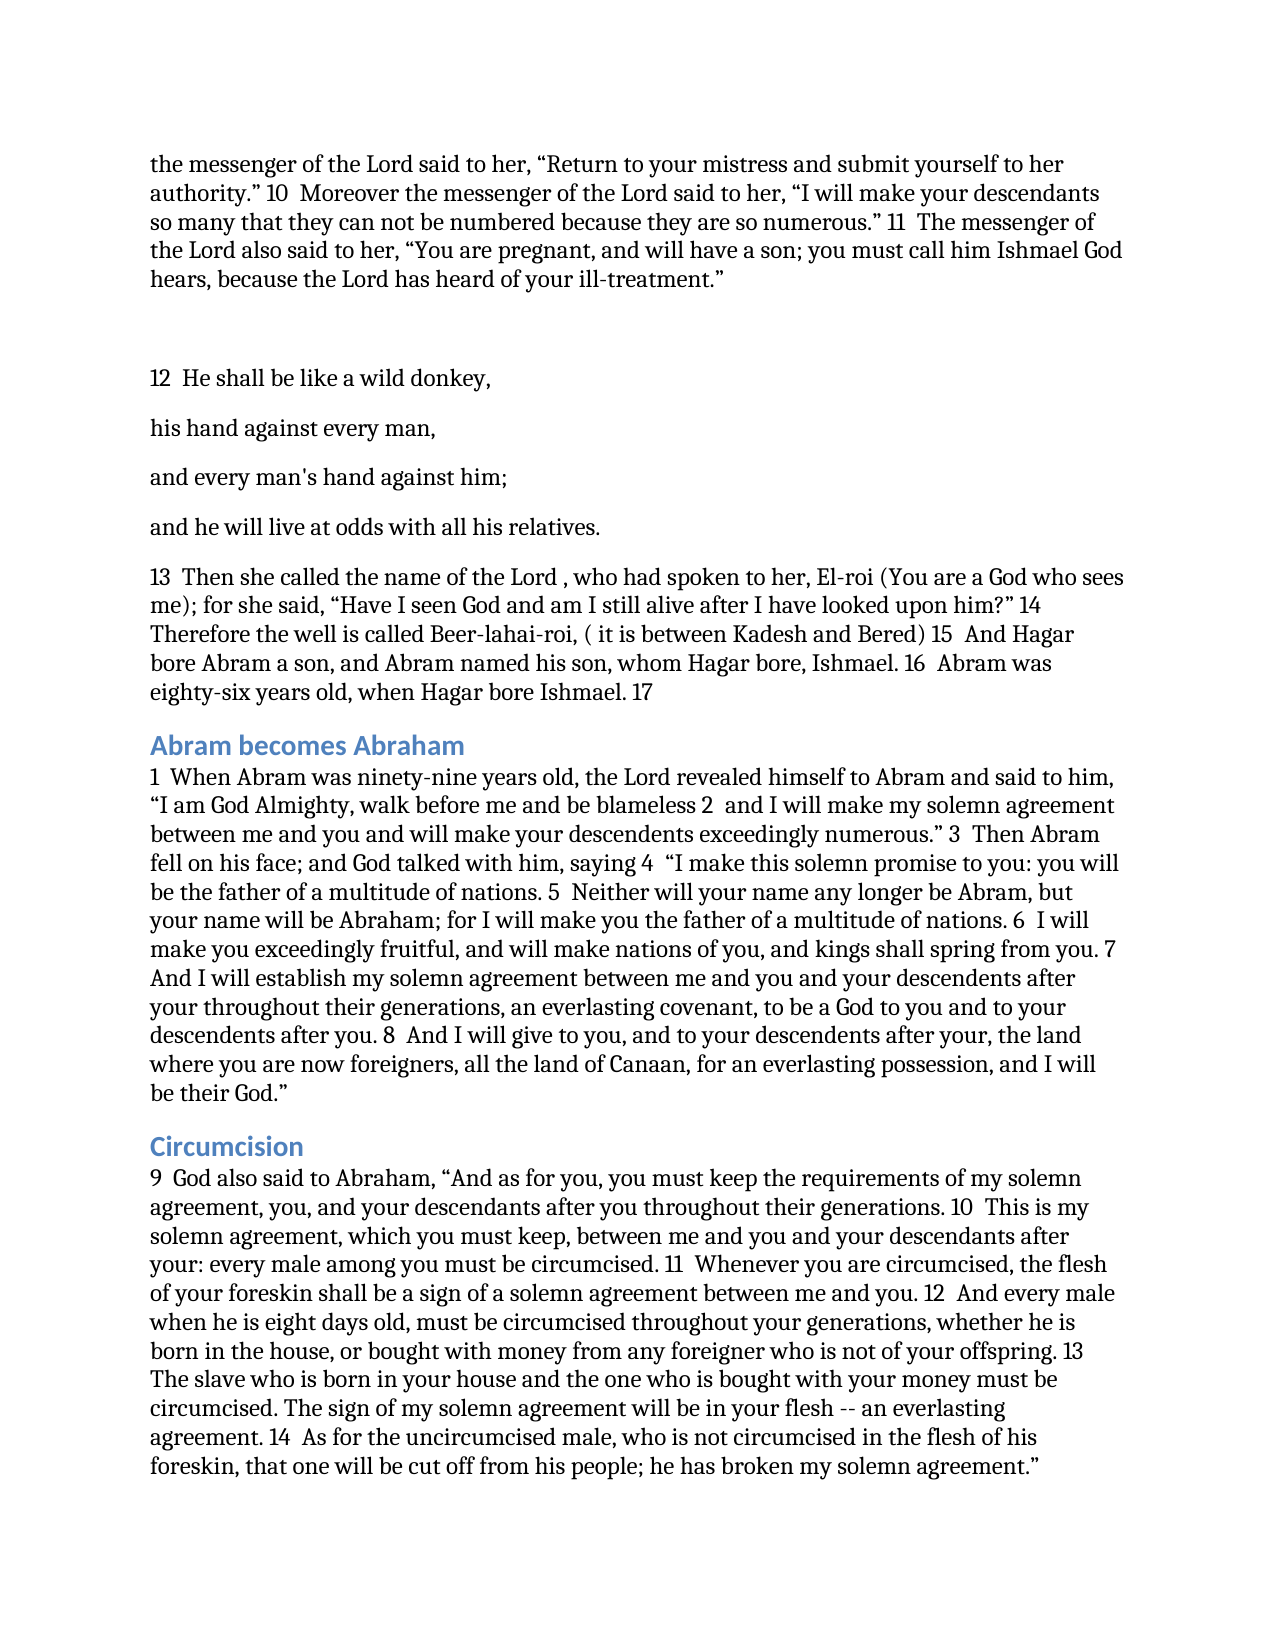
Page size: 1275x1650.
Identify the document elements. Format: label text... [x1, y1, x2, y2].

subtitle Circumcision [150, 1128, 1125, 1164]
text 13 Then she called the name of the Lord , who had spoken to her, El-roi (You are a God who sees me); for she said, “Have I seen God and am I still alive after I have looked upon him?” 14 Therefore the well is called Beer-lahai-roi, ( it is between Kadesh and Bered) 15 And Hagar bore Abram a son, and Abram named his son, whom Hagar bore, Ishmael. 16 Abram was eighty-six years old, when Hagar bore Ishmael. 17 [150, 562, 1125, 706]
text 1 When Abram was ninety-nine years old, the Lord revealed himself to Abram and said to him, “I am God Almighty, walk before me and be blameless 2 and I will make my solemn agreement between me and you and will make your descendents exceedingly numerous.” 3 Then Abram fell on his face; and God talked with him, saying 4 “I make this solemn promise to you: you will be the father of a multitude of nations. 5 Neither will your name any longer be Abram, but your name will be Abraham; for I will make you the father of a multitude of nations. 6 I will make you exceedingly fruitful, and will make nations of you, and kings shall spring from you. 7 And I will establish my solemn agreement between me and you and your descendents after your throughout their generations, an everlasting covenant, to be a God to you and to your descendents after you. 8 And I will give to you, and to your descendents after your, the land where you are now foreigners, all the land of Canaan, for an everlasting possession, and I will be their God.” [150, 763, 1125, 1108]
text and every man's hand against him; [150, 463, 1125, 492]
text and he will live at odds with all his relatives. [150, 513, 1125, 542]
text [150, 150, 1125, 294]
subtitle Abram becomes Abraham [150, 727, 1125, 763]
text 9 God also said to Abraham, “And as for you, you must keep the requirements of my solemn agreement, you, and your descendants after you throughout their generations. 10 This is my solemn agreement, which you must keep, between me and you and your descendants after your: every male among you must be circumcised. 11 Whenever you are circumcised, the flesh of your foreskin shall be a sign of a solemn agreement between me and you. 12 And every male when he is eight days old, must be circumcised throughout your generations, whether he is born in the house, or bought with money from any foreigner who is not of your offspring. 13 The slave who is born in your house and the one who is bought with your money must be circumcised. The sign of my solemn agreement will be in your flesh -- an everlasting agreement. 14 As for the uncircumcised male, who is not circumcised in the flesh of his foreskin, that one will be cut off from his people; he has broken my solemn agreement.” [150, 1164, 1125, 1480]
text his hand against every man, [150, 414, 1125, 442]
text 12 He shall be like a wild donkey, [150, 364, 1125, 393]
